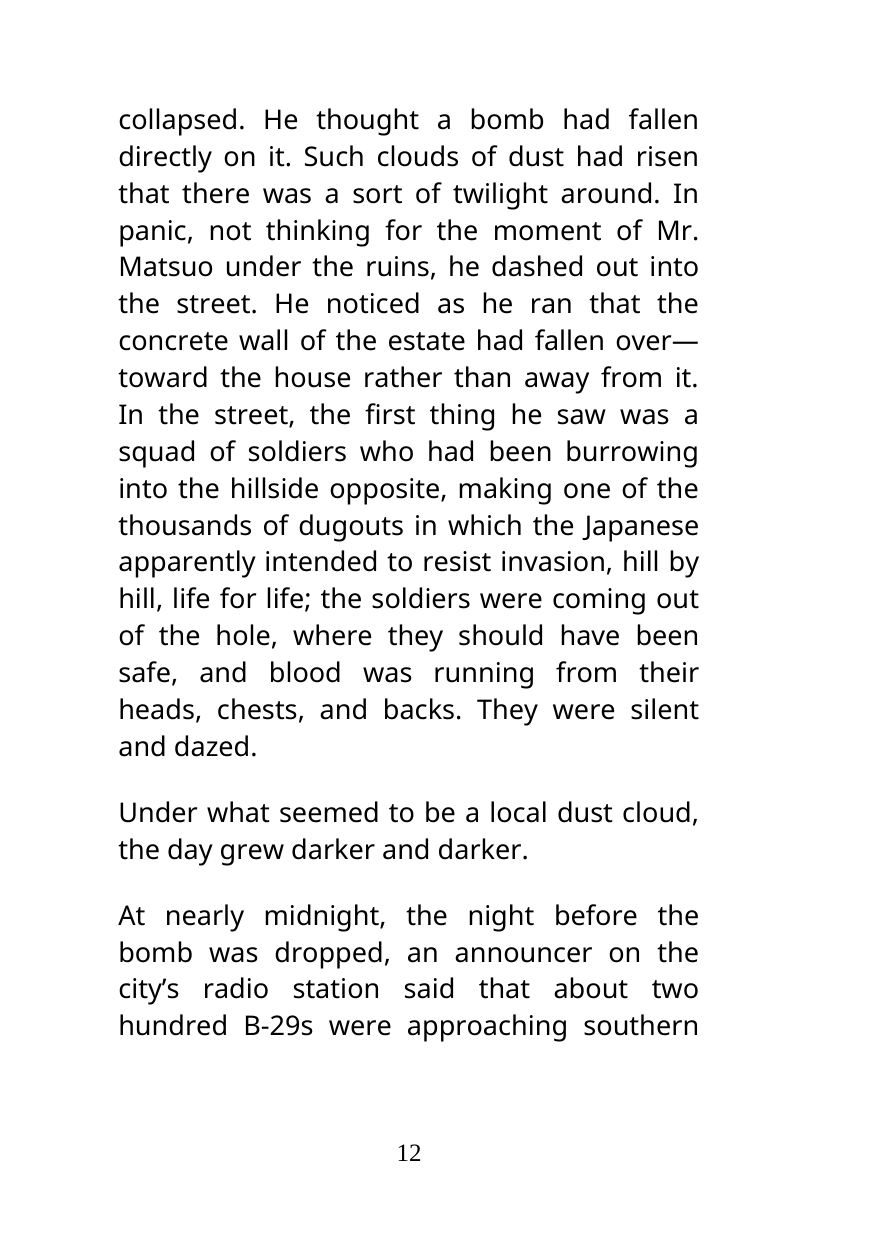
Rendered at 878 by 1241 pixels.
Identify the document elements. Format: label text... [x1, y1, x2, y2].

text Under what seemed to be a local dust cloud, the day grew darker and darker. [118, 793, 700, 867]
